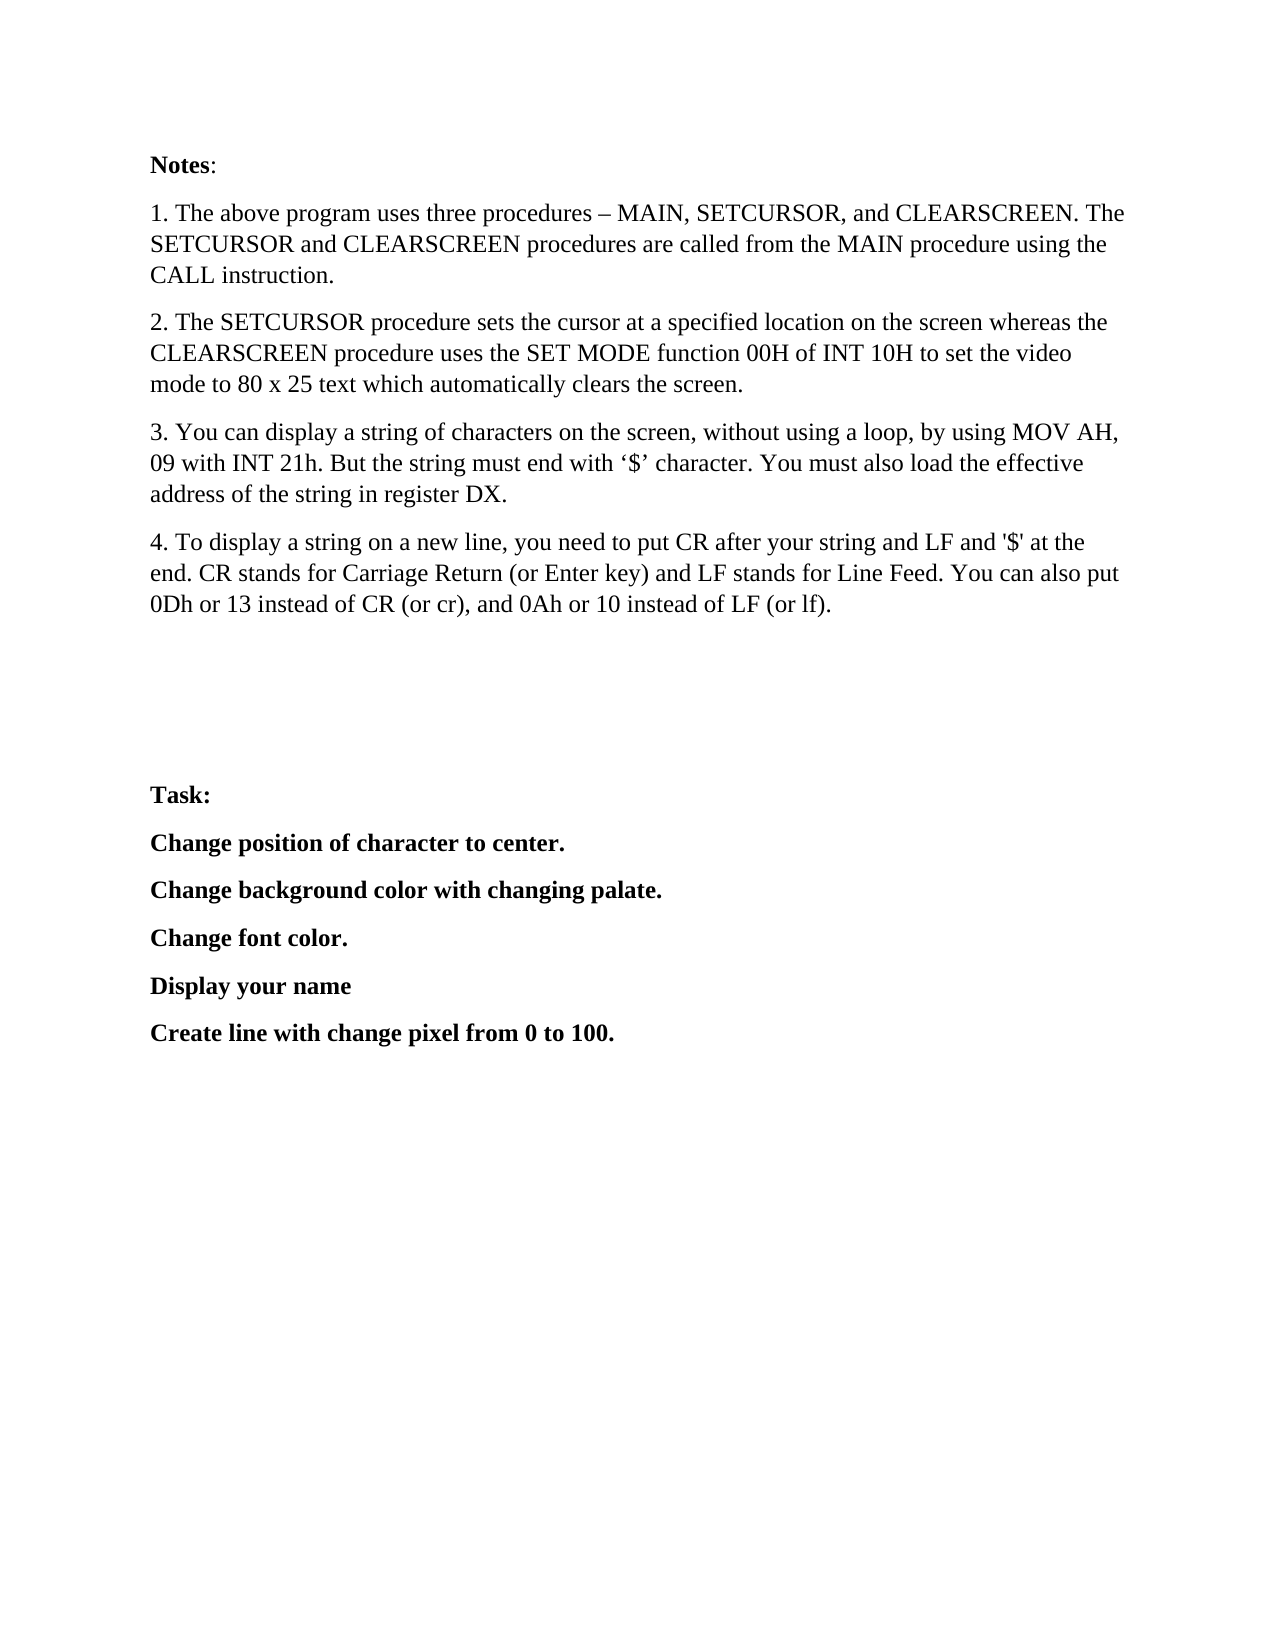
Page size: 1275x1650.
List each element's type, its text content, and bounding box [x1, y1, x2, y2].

text Display your name [150, 971, 1125, 999]
text 4. To display a string on a new line, you need to put CR after your string and LF and '$' at the end. CR stands for Carriage Return (or Enter key) and LF stands for Line Feed. You can also put 0Dh or 13 instead of CR (or cr), and 0Ah or 10 instead of LF (or lf). [150, 527, 1125, 618]
text Notes: [150, 150, 1125, 179]
text 1. The above program uses three procedures – MAIN, SETCURSOR, and CLEARSCREEN. The SETCURSOR and CLEARSCREEN procedures are called from the MAIN procedure using the CALL instruction. [150, 198, 1125, 288]
text Change font color. [150, 923, 1125, 952]
text Create line with change pixel from 0 to 100. [150, 1018, 1125, 1047]
text Change background color with changing palate. [150, 875, 1125, 904]
text Change position of character to center. [150, 828, 1125, 856]
text 3. You can display a string of characters on the screen, without using a loop, by using MOV AH, 09 with INT 21h. But the string must end with ‘$’ character. You must also load the effective address of the string in register DX. [150, 417, 1125, 508]
text Task: [150, 780, 1125, 809]
text 2. The SETCURSOR procedure sets the cursor at a specified location on the screen whereas the CLEARSCREEN procedure uses the SET MODE function 00H of INT 10H to set the video mode to 80 x 25 text which automatically clears the screen. [150, 307, 1125, 398]
